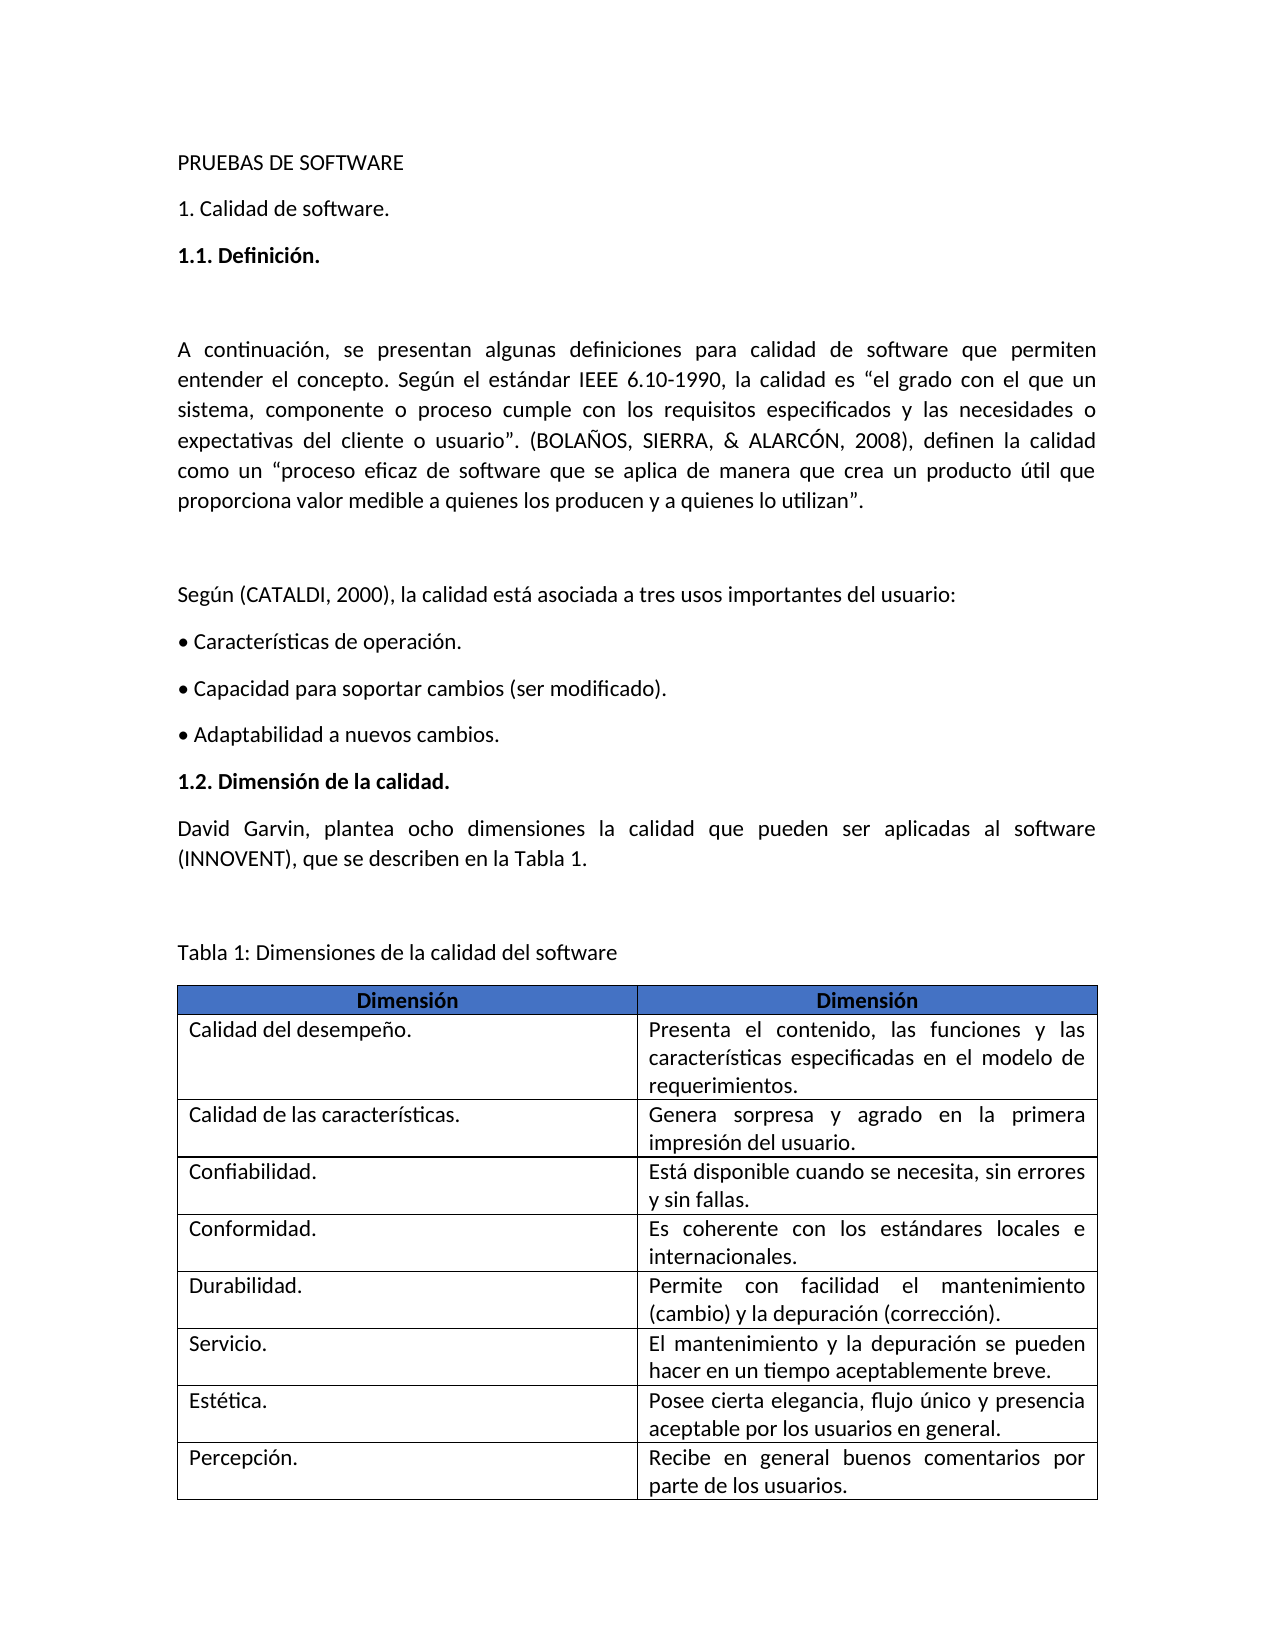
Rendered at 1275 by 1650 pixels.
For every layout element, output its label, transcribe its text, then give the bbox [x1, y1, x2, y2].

table_header Dimensión [638, 986, 1097, 1014]
table_cell Es coherente con los estándares locales e internacionales. [638, 1215, 1097, 1271]
text 1.2. Dimensión de la calidad. [177, 767, 1098, 795]
table_header Dimensión [178, 986, 637, 1014]
table_cell Durabilidad. [178, 1272, 637, 1328]
text • Adaptabilidad a nuevos cambios. [177, 721, 1098, 748]
table_cell Genera sorpresa y agrado en la primera impresión del usuario. [638, 1100, 1097, 1156]
text A continuación, se presentan algunas definiciones para calidad de software que permiten entender el concepto. Según el estándar IEEE 6.10-1990, la calidad es “el grado con el que un sistema, componente o proceso cumple con los requisitos especificados y las necesidades o expectativas del cliente o usuario”. (BOLAÑOS, SIERRA, & ALARCÓN, 2008), definen la calidad como un “proceso eficaz de software que se aplica de manera que crea un producto útil que proporciona valor medible a quienes los producen y a quienes lo utilizan”. [177, 335, 1098, 514]
text 1. Calidad de software. [177, 194, 1098, 222]
text • Características de operación. [177, 627, 1098, 655]
table_cell Está disponible cuando se necesita, sin errores y sin fallas. [638, 1158, 1097, 1213]
table_cell Conformidad. [178, 1215, 637, 1271]
table_cell Estética. [178, 1386, 637, 1442]
text 1.1. Definición. [177, 241, 1098, 269]
text Tabla 1: Dimensiones de la calidad del software [177, 938, 1098, 966]
table_cell Calidad de las características. [178, 1100, 637, 1156]
table_cell Permite con facilidad el mantenimiento (cambio) y la depuración (corrección). [638, 1272, 1097, 1328]
table_cell Recibe en general buenos comentarios por parte de los usuarios. [638, 1443, 1097, 1499]
text David Garvin, plantea ocho dimensiones la calidad que pueden ser aplicadas al software (INNOVENT), que se describen en la Tabla 1. [177, 814, 1098, 872]
table_cell Presenta el contenido, las funciones y las características especificadas en el modelo de requerimientos. [638, 1015, 1097, 1099]
table_cell Confiabilidad. [178, 1158, 637, 1213]
table_cell Calidad del desempeño. [178, 1015, 637, 1099]
table_cell Servicio. [178, 1329, 637, 1385]
table_cell Percepción. [178, 1443, 637, 1499]
text • Capacidad para soportar cambios (ser modificado). [177, 674, 1098, 702]
table_cell El mantenimiento y la depuración se pueden hacer en un tiempo aceptablemente breve. [638, 1329, 1097, 1385]
table_cell Posee cierta elegancia, flujo único y presencia aceptable por los usuarios en general. [638, 1386, 1097, 1442]
text PRUEBAS DE SOFTWARE [177, 148, 1098, 176]
text Según (CATALDI, 2000), la calidad está asociada a tres usos importantes del usuario: [177, 580, 1098, 608]
